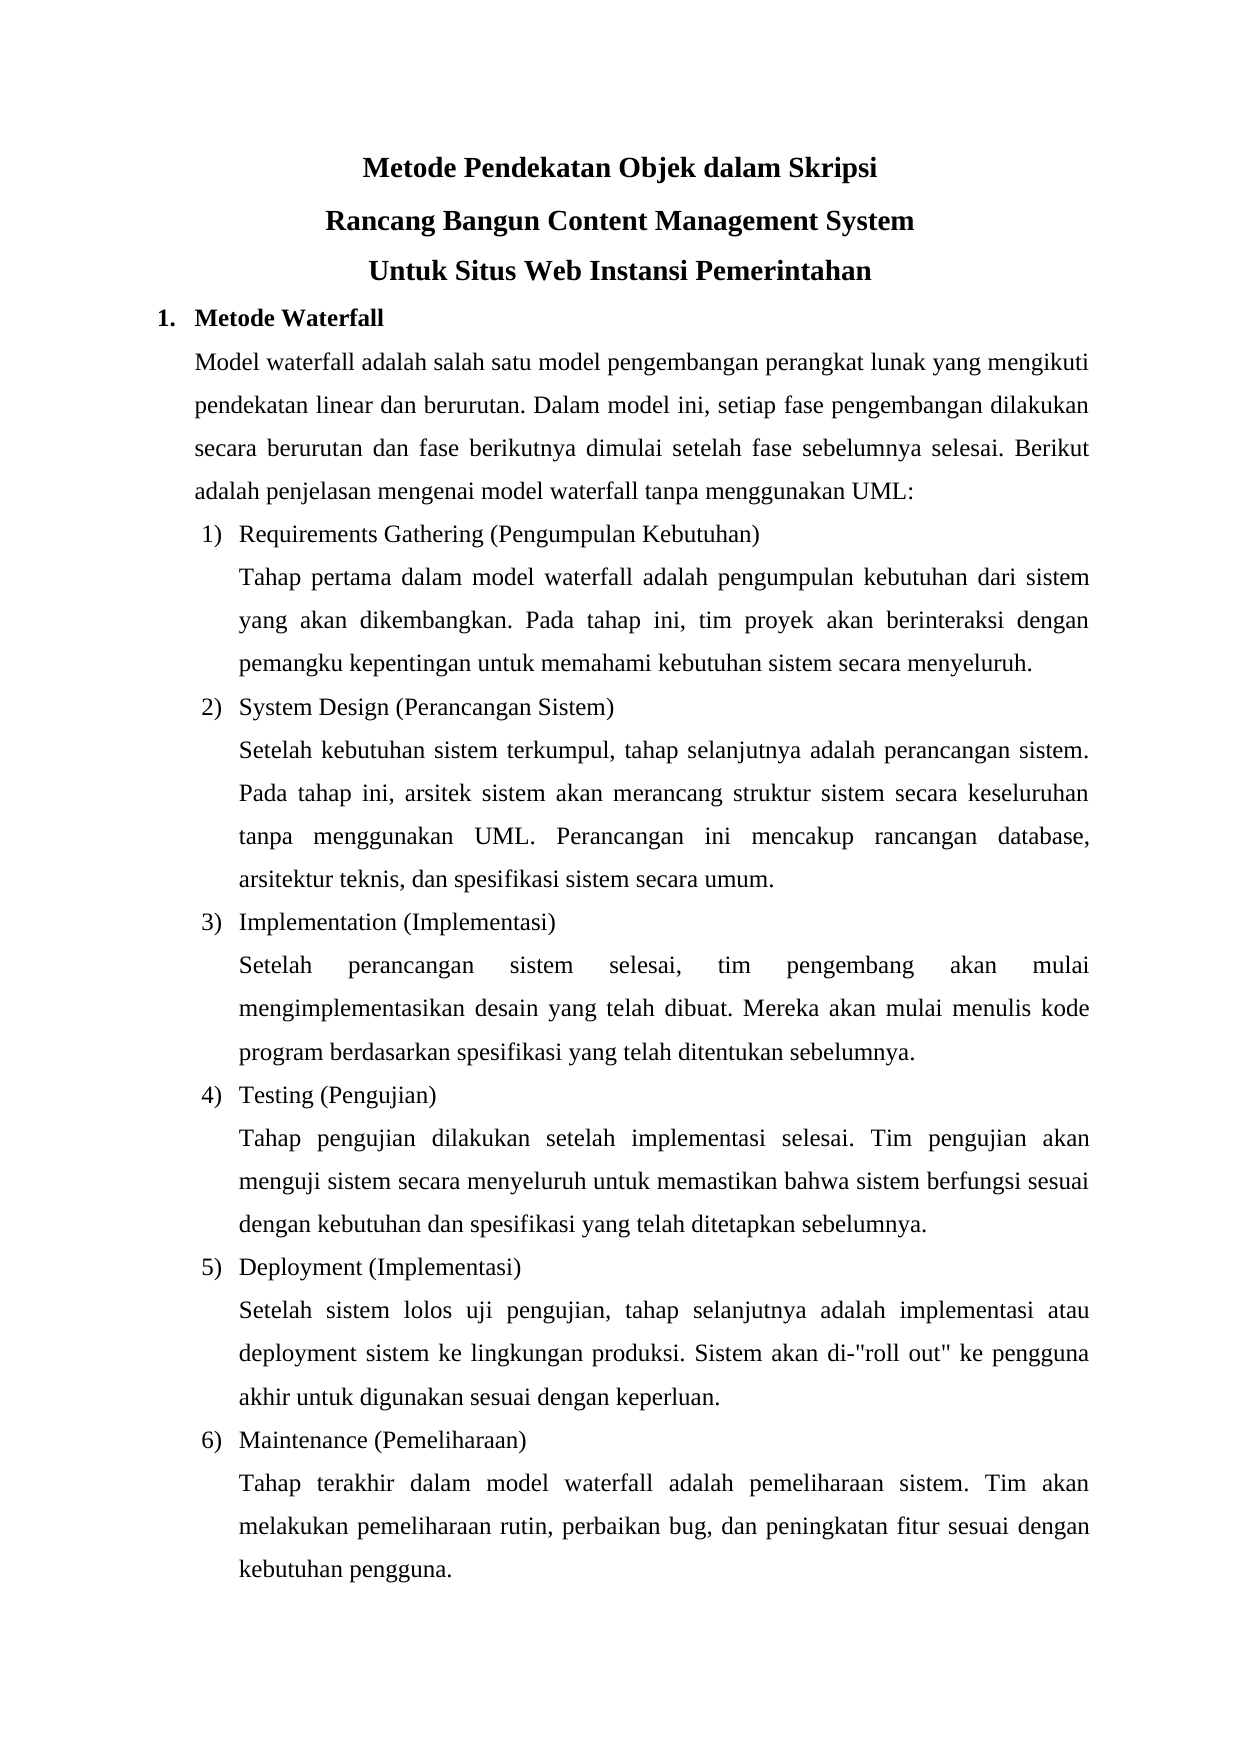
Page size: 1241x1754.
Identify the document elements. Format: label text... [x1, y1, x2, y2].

list Metode Waterfall [157, 303, 1090, 332]
list System Design (Perancangan Sistem) [201, 692, 1090, 720]
list Deployment (Implementasi) [201, 1252, 1090, 1281]
list Tahap pengujian dilakukan setelah implementasi selesai. Tim pengujian akan menguji sistem secara menyeluruh untuk memastikan bahwa sistem berfungsi sesuai dengan kebutuhan dan spesifikasi yang telah ditetapkan sebelumnya. [239, 1123, 1090, 1238]
list Setelah perancangan sistem selesai, tim pengembang akan mulai mengimplementasikan desain yang telah dibuat. Mereka akan mulai menulis kode program berdasarkan spesifikasi yang telah ditentukan sebelumnya. [239, 950, 1090, 1065]
text Metode Pendekatan Objek dalam Skripsi [150, 150, 1090, 183]
list Model waterfall adalah salah satu model pengembangan perangkat lunak yang mengikuti pendekatan linear dan berurutan. Dalam model ini, setiap fase pengembangan dilakukan secara berurutan dan fase berikutnya dimulai setelah fase sebelumnya selesai. Berikut adalah penjelasan mengenai model waterfall tanpa menggunakan UML: [194, 347, 1090, 505]
list Setelah sistem lolos uji pengujian, tahap selanjutnya adalah implementasi atau deployment sistem ke lingkungan produksi. Sistem akan di-"roll out" ke pengguna akhir untuk digunakan sesuai dengan keperluan. [239, 1295, 1090, 1410]
list Setelah kebutuhan sistem terkumpul, tahap selanjutnya adalah perancangan sistem. Pada tahap ini, arsitek sistem akan merancang struktur sistem secara keseluruhan tanpa menggunakan UML. Perancangan ini mencakup rancangan database, arsitektur teknis, dan spesifikasi sistem secara umum. [239, 735, 1090, 893]
text Rancang Bangun Content Management System [150, 203, 1090, 236]
text Untuk Situs Web Instansi Pemerintahan [150, 253, 1090, 287]
list Implementation (Implementasi) [201, 907, 1090, 936]
list Requirements Gathering (Pengumpulan Kebutuhan) [201, 519, 1090, 548]
list Maintenance (Pemeliharaan) [201, 1425, 1090, 1453]
list Testing (Pengujian) [201, 1080, 1090, 1108]
list Tahap terakhir dalam model waterfall adalah pemeliharaan sistem. Tim akan melakukan pemeliharaan rutin, perbaikan bug, dan peningkatan fitur sesuai dengan kebutuhan pengguna. [239, 1468, 1090, 1583]
list Tahap pertama dalam model waterfall adalah pengumpulan kebutuhan dari sistem yang akan dikembangkan. Pada tahap ini, tim proyek akan berinteraksi dengan pemangku kepentingan untuk memahami kebutuhan sistem secara menyeluruh. [239, 562, 1090, 677]
